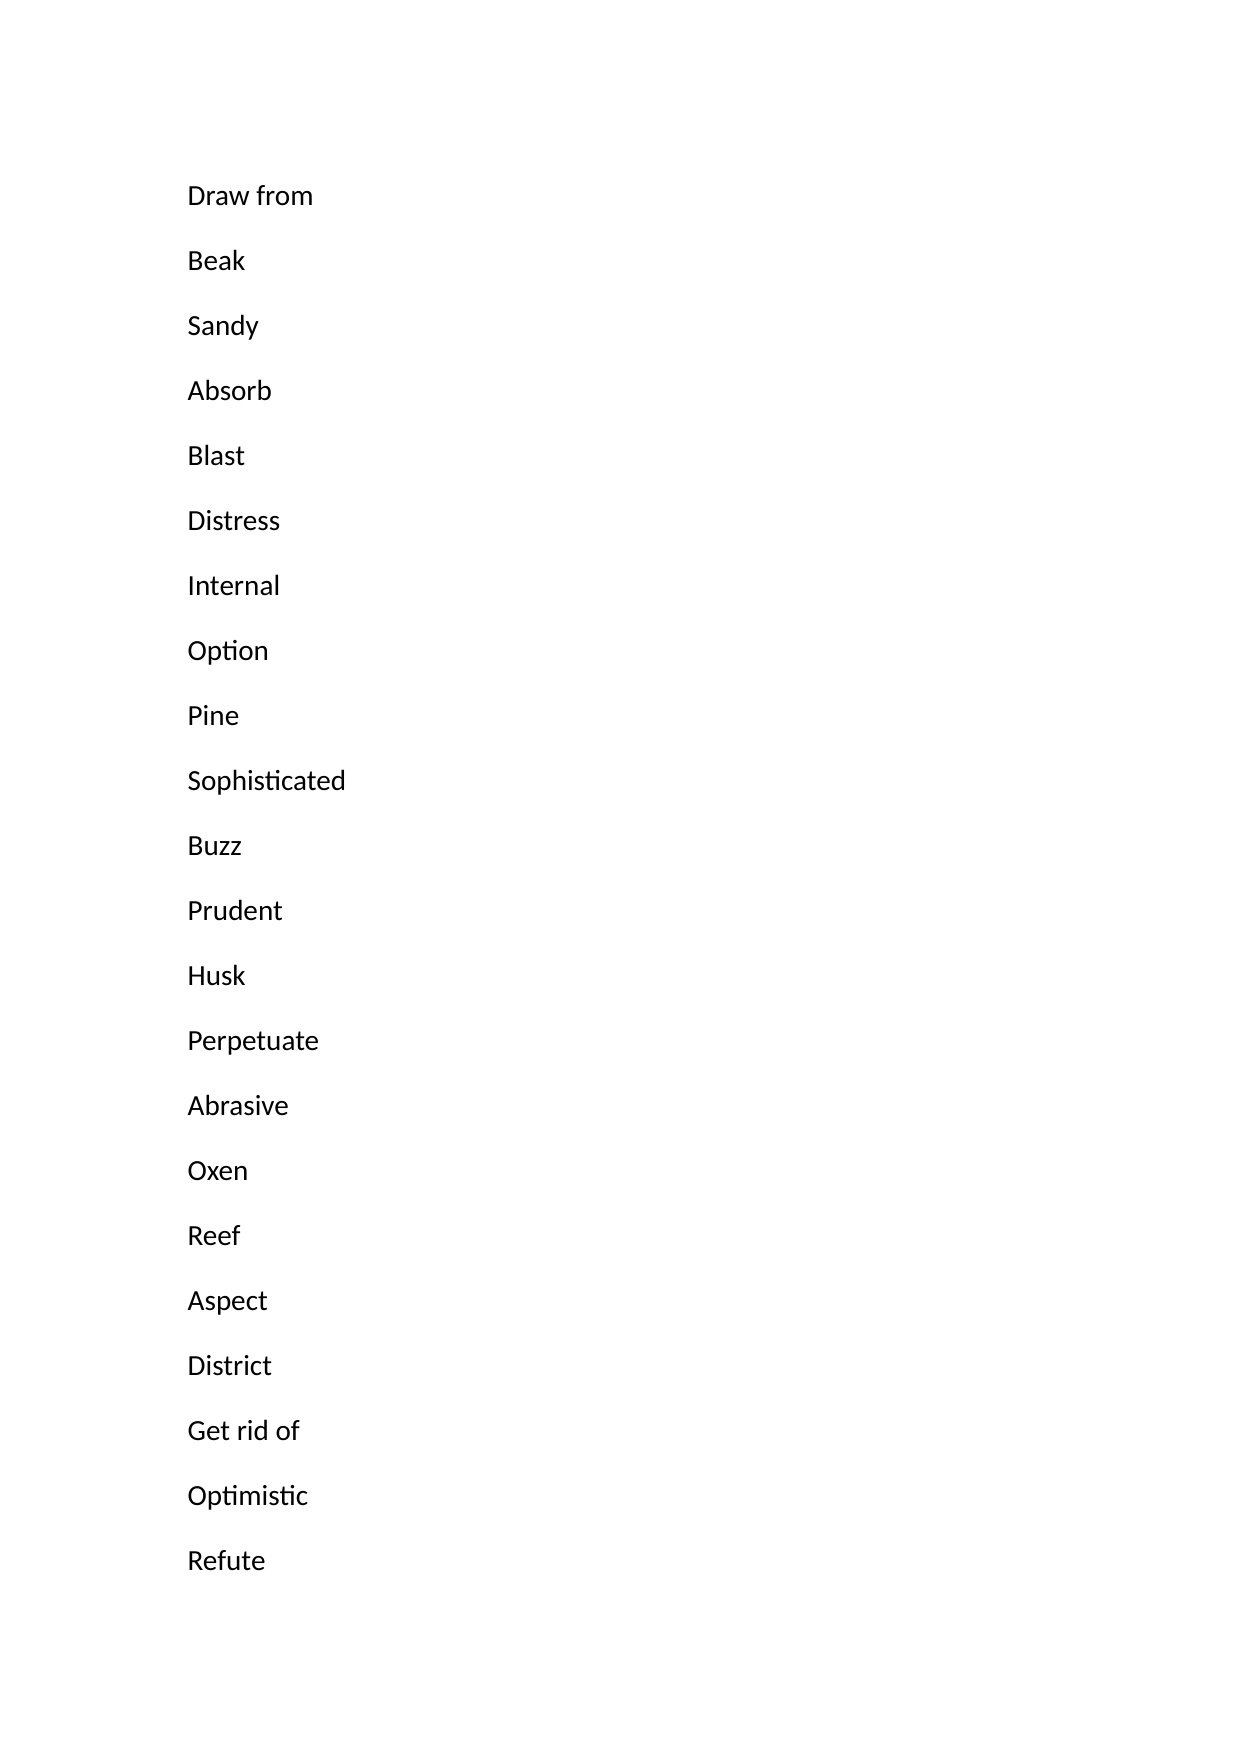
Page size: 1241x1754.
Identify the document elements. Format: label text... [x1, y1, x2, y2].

text Sandy [187, 292, 1053, 357]
text Aspect [187, 1267, 1053, 1332]
text Optimistic [187, 1462, 1053, 1527]
text Prudent [187, 877, 1053, 942]
text Refute [187, 1527, 1053, 1592]
text Beak [187, 227, 1053, 292]
text Abrasive [187, 1072, 1053, 1137]
text Husk [187, 942, 1053, 1007]
text Distress [187, 487, 1053, 552]
text Pine [187, 682, 1053, 747]
text Reef [187, 1202, 1053, 1267]
text Absorb [187, 357, 1053, 422]
text District [187, 1332, 1053, 1397]
text Perpetuate [187, 1007, 1053, 1072]
text Blast [187, 422, 1053, 487]
text Draw from [187, 162, 1053, 227]
text Option [187, 617, 1053, 682]
text Sophisticated [187, 747, 1053, 812]
text Buzz [187, 812, 1053, 877]
text Get rid of [187, 1397, 1053, 1462]
text Oxen [187, 1137, 1053, 1202]
text Internal [187, 552, 1053, 617]
